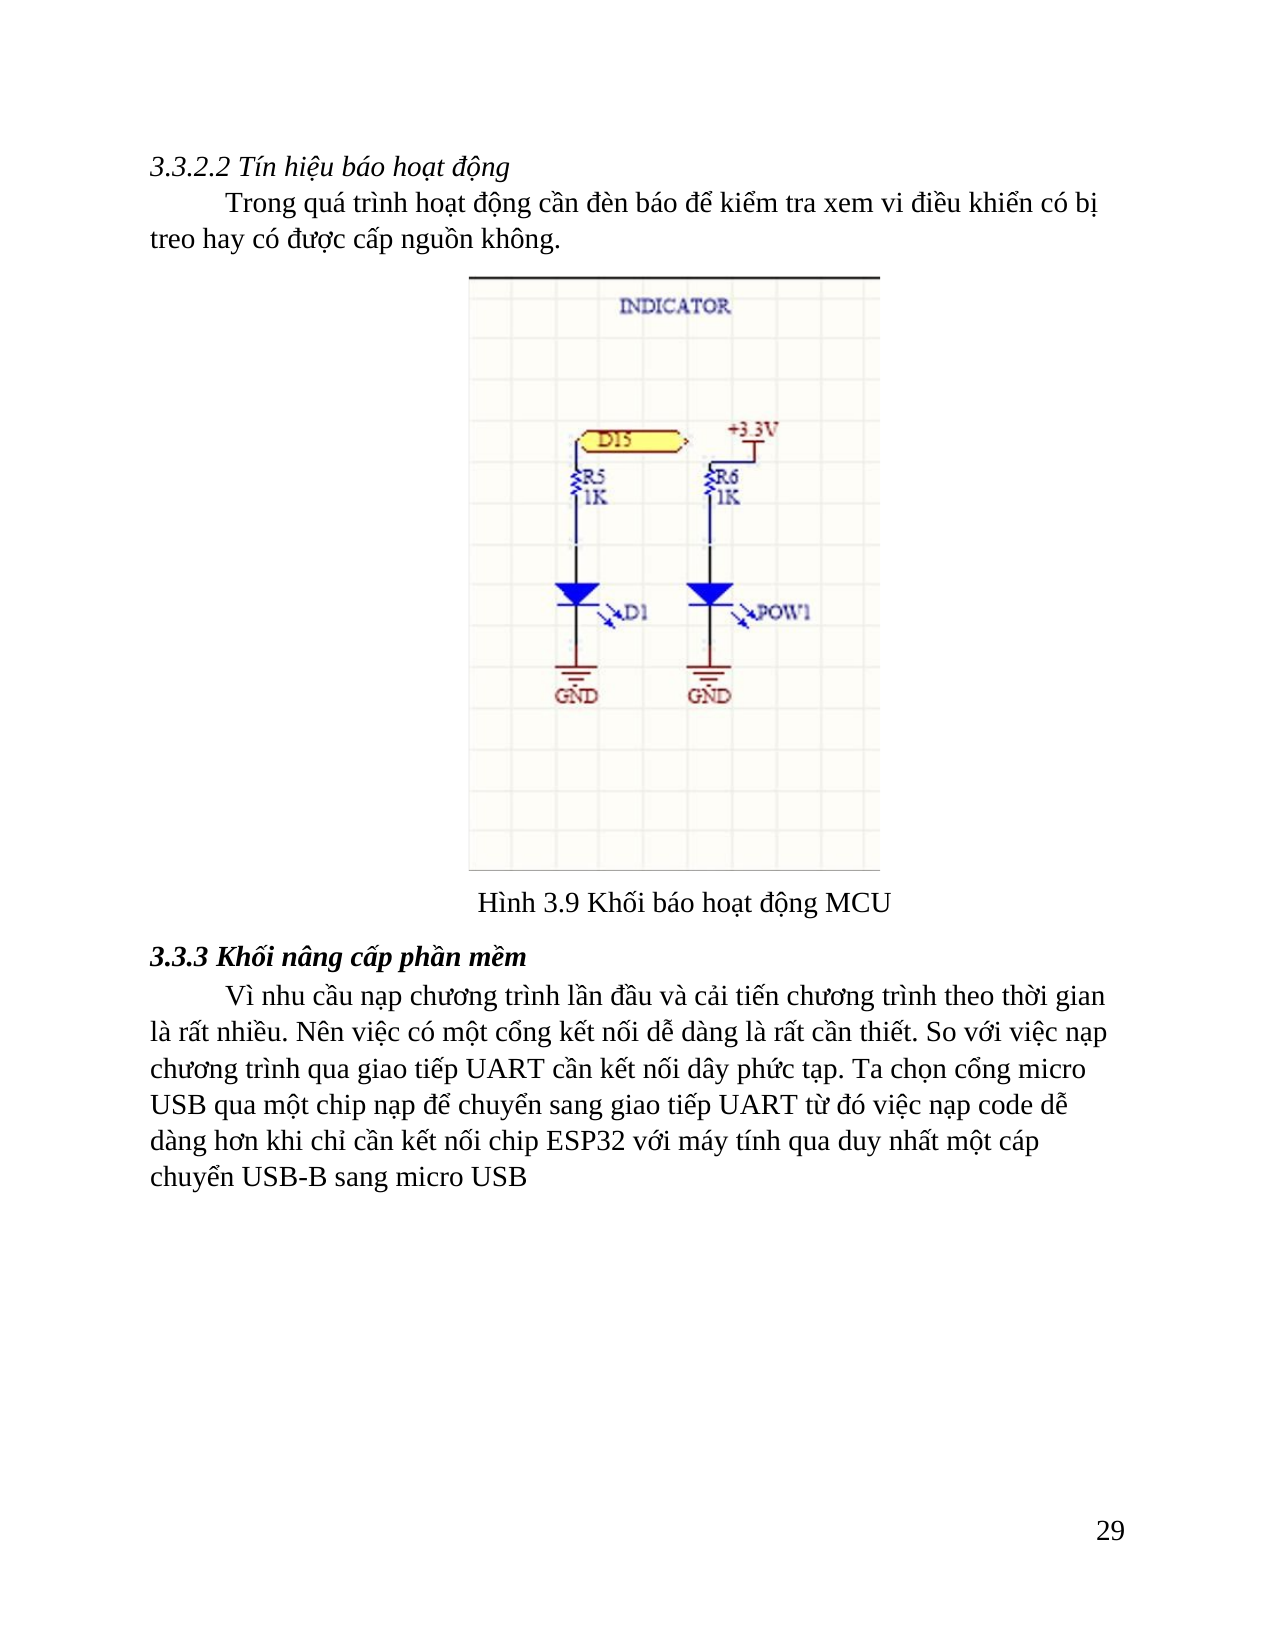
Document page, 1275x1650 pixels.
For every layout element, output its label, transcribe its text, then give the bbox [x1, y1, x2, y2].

text Trong quá trình hoạt động cần đèn báo để kiểm tra xem vi điều khiển có bị treo hay có được cấp nguồn không. [150, 185, 1100, 255]
list Tín hiệu báo hoạt động [150, 149, 1239, 183]
text Vì nhu cầu nạp chương trình lần đầu và cải tiến chương trình theo thời gian là rất nhiều. Nên việc có một cổng kết nối dễ dàng là rất cần thiết. So với việc nạp chương trình qua giao tiếp UART cần kết nối dây phức tạp. Ta chọn cổng micro USB qua một chip nạp để chuyển sang giao tiếp UART từ đó việc nạp code dễ dàng hơn khi chỉ cần kết nối chip ESP32 với máy tính qua duy nhất một cáp chuyển USB-B sang micro USB [150, 978, 1109, 1193]
subtitle Khối nâng cấp phần mềm [150, 939, 1239, 972]
picture [468, 275, 881, 871]
